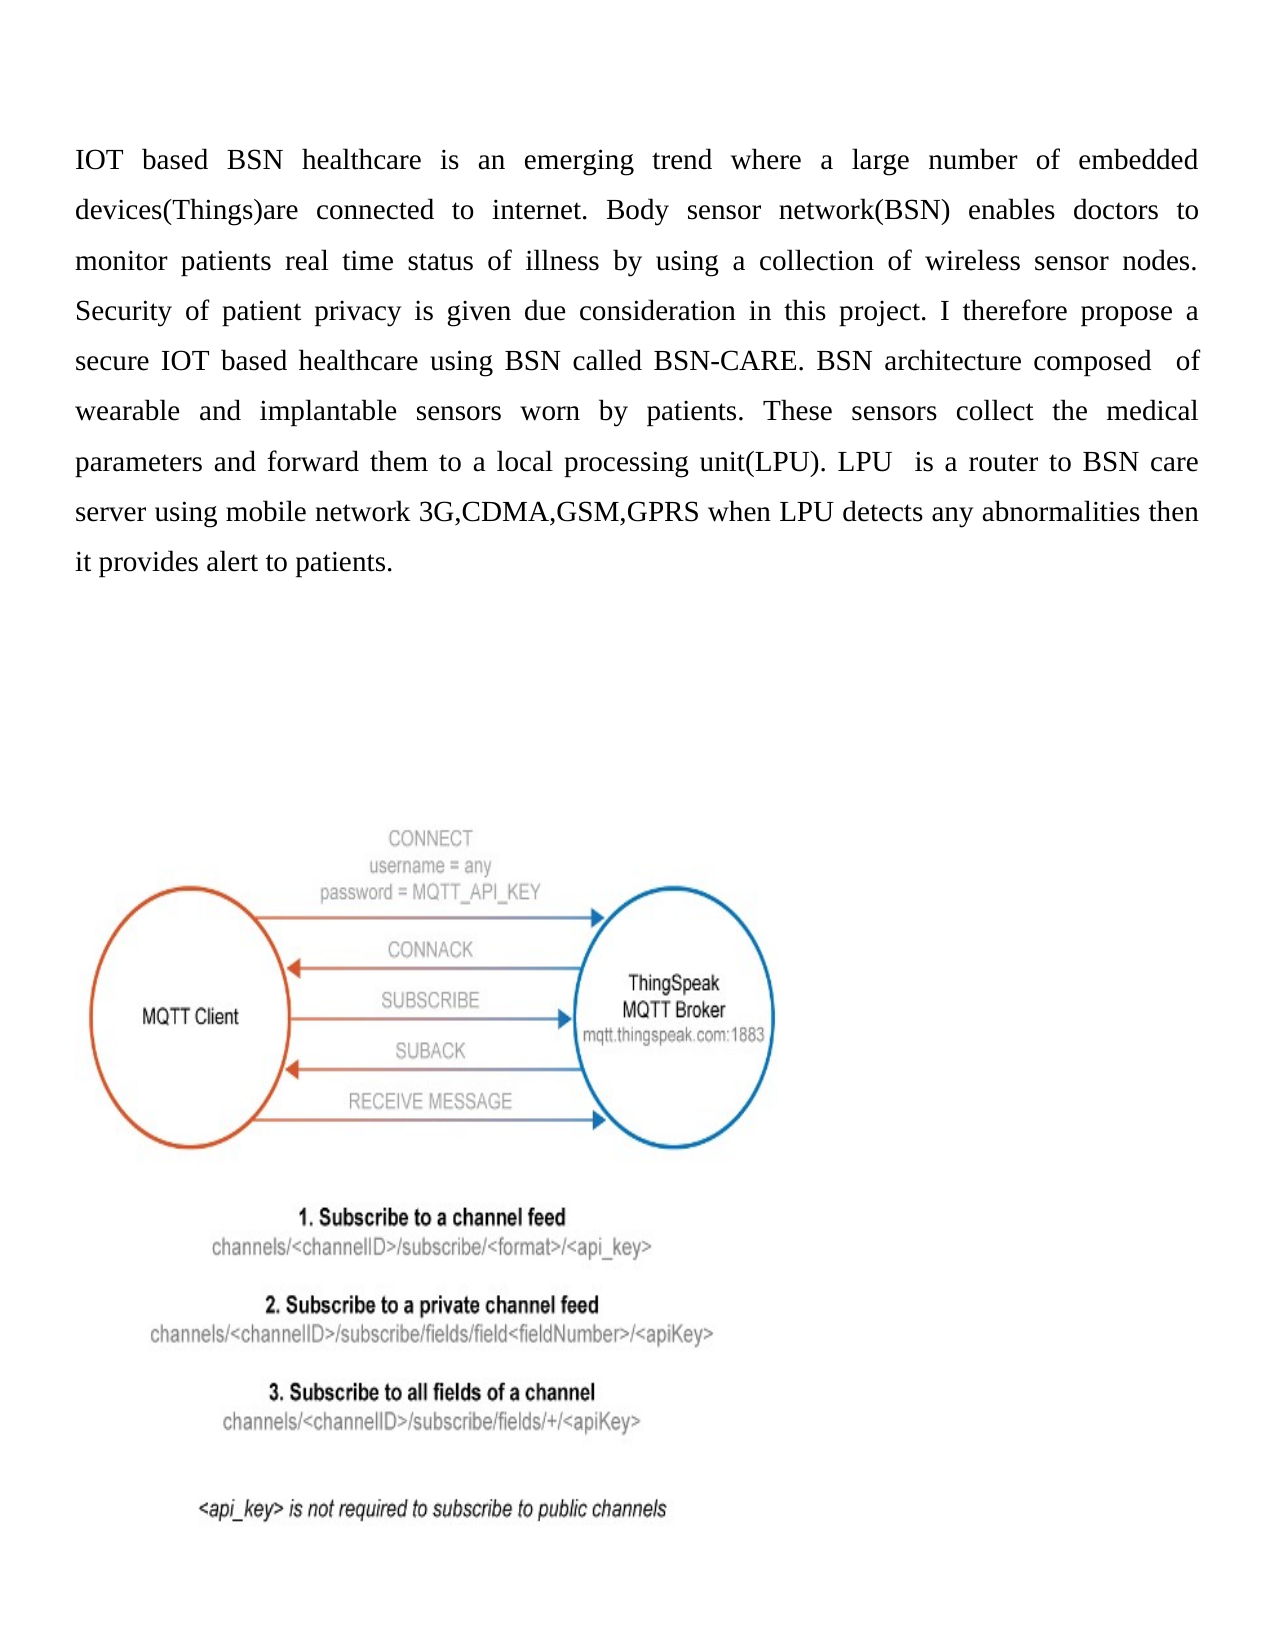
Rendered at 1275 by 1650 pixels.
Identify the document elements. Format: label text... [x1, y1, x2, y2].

text IOT based BSN healthcare is an emerging trend where a large number of embedded devices(Things)are connected to internet. Body sensor network(BSN) enables doctors to monitor patients real time status of illness by using a collection of wireless sensor nodes. Security of patient privacy is given due consideration in this project. I therefore propose a secure IOT based healthcare using BSN called BSN-CARE. BSN architecture composed of wearable and implantable sensors worn by patients. These sensors collect the medical parameters and forward them to a local processing unit(LPU). LPU is a router to BSN care server using mobile network 3G,CDMA,GSM,GPRS when LPU detects any abnormalities then it provides alert to patients. [75, 142, 1200, 578]
picture [75, 812, 788, 1540]
